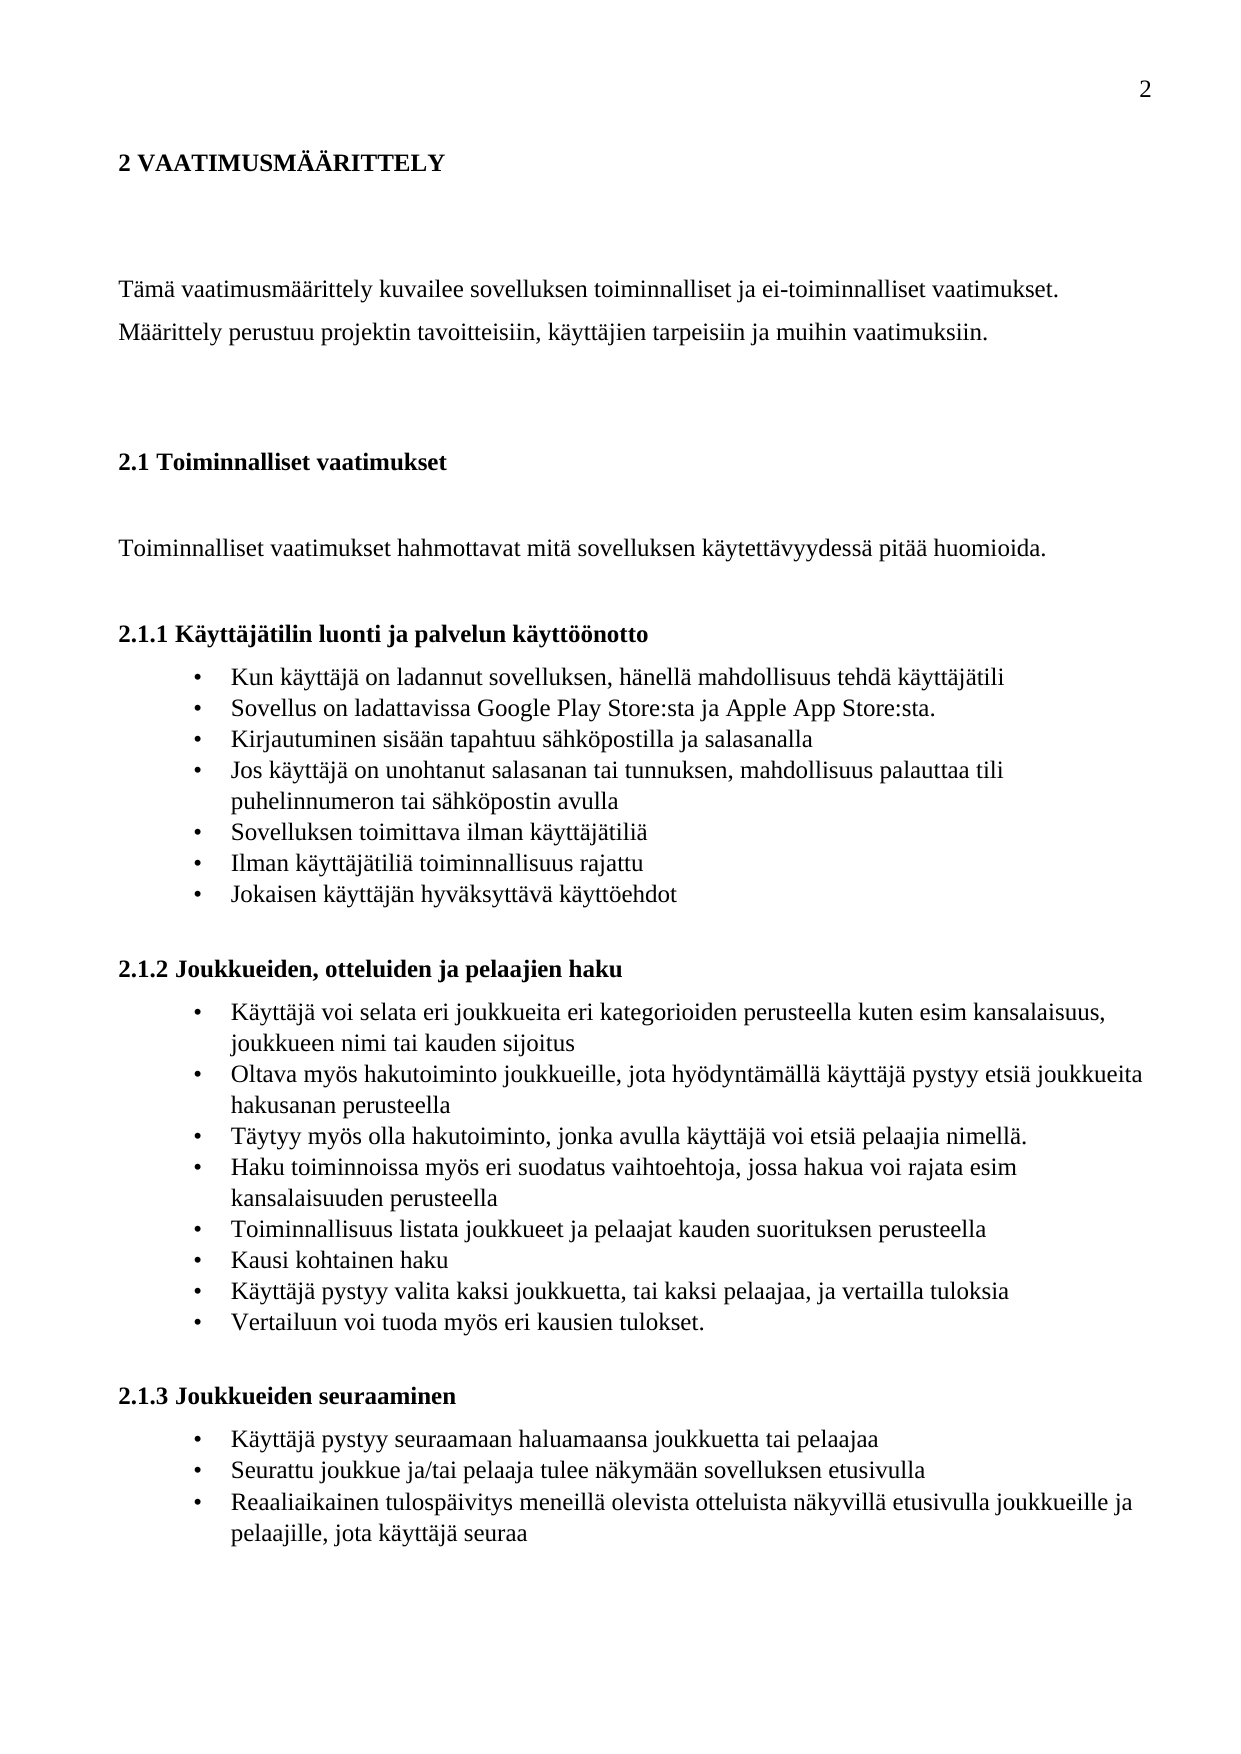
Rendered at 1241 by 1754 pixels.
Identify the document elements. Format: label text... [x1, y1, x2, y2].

list Haku toiminnoissa myös eri suodatus vaihtoehtoja, jossa hakua voi rajata esim kansalaisuuden perusteella [193, 1152, 1152, 1212]
list Oltava myös hakutoiminto joukkueille, jota hyödyntämällä käyttäjä pystyy etsiä joukkueita hakusanan perusteella [193, 1059, 1152, 1119]
list Kirjautuminen sisään tapahtuu sähköpostilla ja salasanalla [193, 724, 1152, 753]
list Seurattu joukkue ja/tai pelaaja tulee näkymään sovelluksen etusivulla [193, 1456, 1152, 1484]
list Jos käyttäjä on unohtanut salasanan tai tunnuksen, mahdollisuus palauttaa tili puhelinnumeron tai sähköpostin avulla [193, 755, 1152, 815]
subtitle Joukkueiden, otteluiden ja pelaajien haku [118, 954, 1152, 982]
list Kausi kohtainen haku [193, 1245, 1152, 1274]
text Tämä vaatimusmäärittely kuvailee sovelluksen toiminnalliset ja ei-toiminnalliset vaatimukset. Määrittely perustuu projektin tavoitteisiin, käyttäjien tarpeisiin ja muihin vaatimuksiin. [118, 274, 1152, 346]
text Toiminnalliset vaatimukset hahmottavat mitä sovelluksen käytettävyydessä pitää huomioida. [118, 533, 1152, 562]
subtitle Käyttäjätilin luonti ja palvelun käyttöönotto [118, 619, 1152, 648]
list Jokaisen käyttäjän hyväksyttävä käyttöehdot [193, 879, 1152, 908]
subtitle Toiminnalliset vaatimukset [118, 447, 1152, 475]
list Sovelluksen toimittava ilman käyttäjätiliä [193, 817, 1152, 846]
list Käyttäjä voi selata eri joukkueita eri kategorioiden perusteella kuten esim kansalaisuus, joukkueen nimi tai kauden sijoitus [193, 997, 1152, 1057]
list Reaaliaikainen tulospäivitys meneillä olevista otteluista näkyvillä etusivulla joukkueille ja pelaajille, jota käyttäjä seuraa [193, 1487, 1152, 1546]
list Täytyy myös olla hakutoiminto, jonka avulla käyttäjä voi etsiä pelaajia nimellä. [193, 1121, 1152, 1150]
list Sovellus on ladattavissa Google Play Store:sta ja Apple App Store:sta. [193, 693, 1152, 722]
list Käyttäjä pystyy seuraamaan haluamaansa joukkuetta tai pelaajaa [193, 1424, 1152, 1453]
list Vertailuun voi tuoda myös eri kausien tulokset. [193, 1307, 1152, 1336]
list Toiminnallisuus listata joukkueet ja pelaajat kauden suorituksen perusteella [193, 1214, 1152, 1243]
list Kun käyttäjä on ladannut sovelluksen, hänellä mahdollisuus tehdä käyttäjätili [193, 662, 1152, 691]
list Ilman käyttäjätiliä toiminnallisuus rajattu [193, 848, 1152, 877]
subtitle Vaatimusmäärittely [118, 148, 1152, 176]
subtitle Joukkueiden seuraaminen [118, 1381, 1152, 1410]
list Käyttäjä pystyy valita kaksi joukkuetta, tai kaksi pelaajaa, ja vertailla tuloksia [193, 1276, 1152, 1305]
